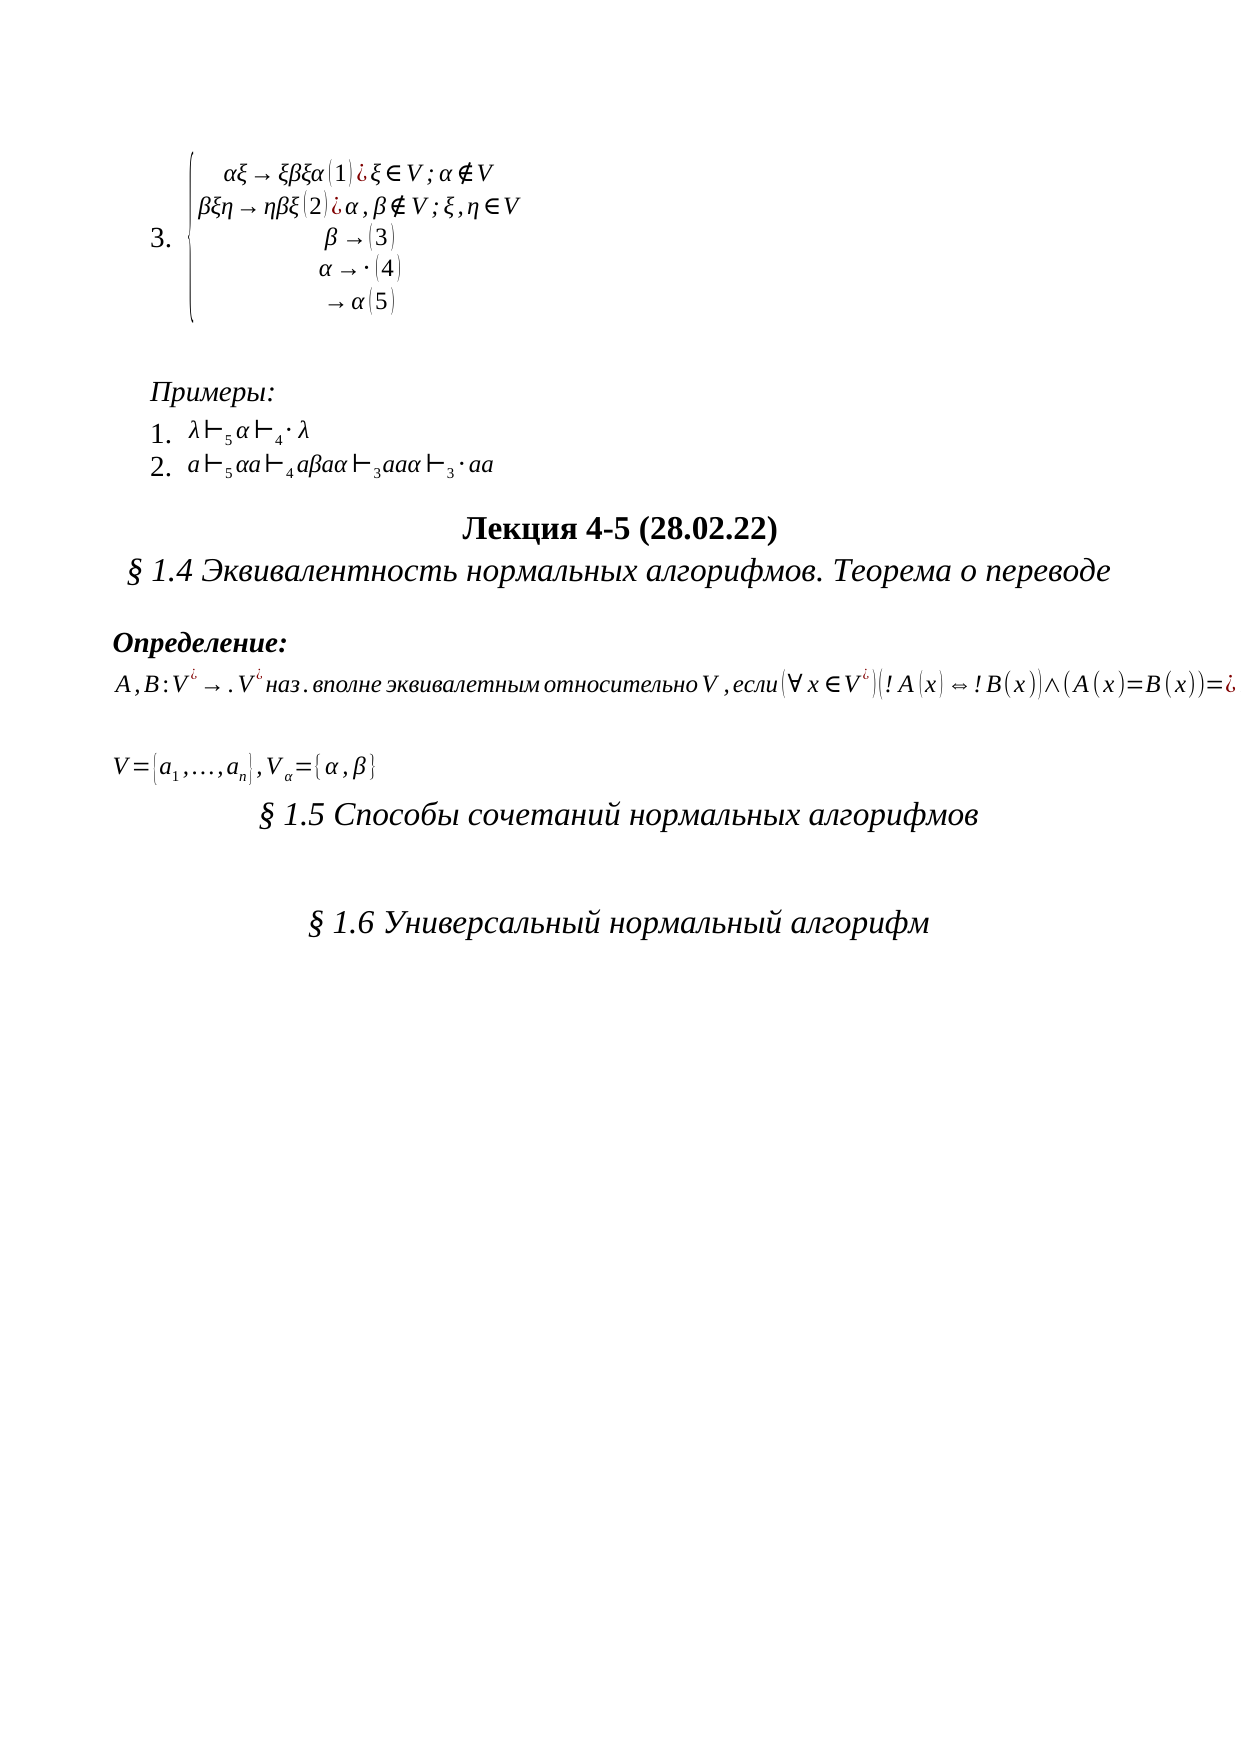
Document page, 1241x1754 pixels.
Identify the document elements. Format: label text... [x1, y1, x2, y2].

subtitle Лекция 4-5 (28.02.22) [112, 508, 1128, 546]
text Определение: [112, 625, 1128, 659]
text Примеры: [150, 374, 1128, 408]
subtitle § 1.4 Эквивалентность нормальных алгорифмов. Теорема о переводе [112, 551, 1128, 589]
subtitle § 1.5 Способы сочетаний нормальных алгорифмов [112, 794, 1128, 833]
subtitle § 1.6 Универсальный нормальный алгорифм [112, 902, 1128, 941]
